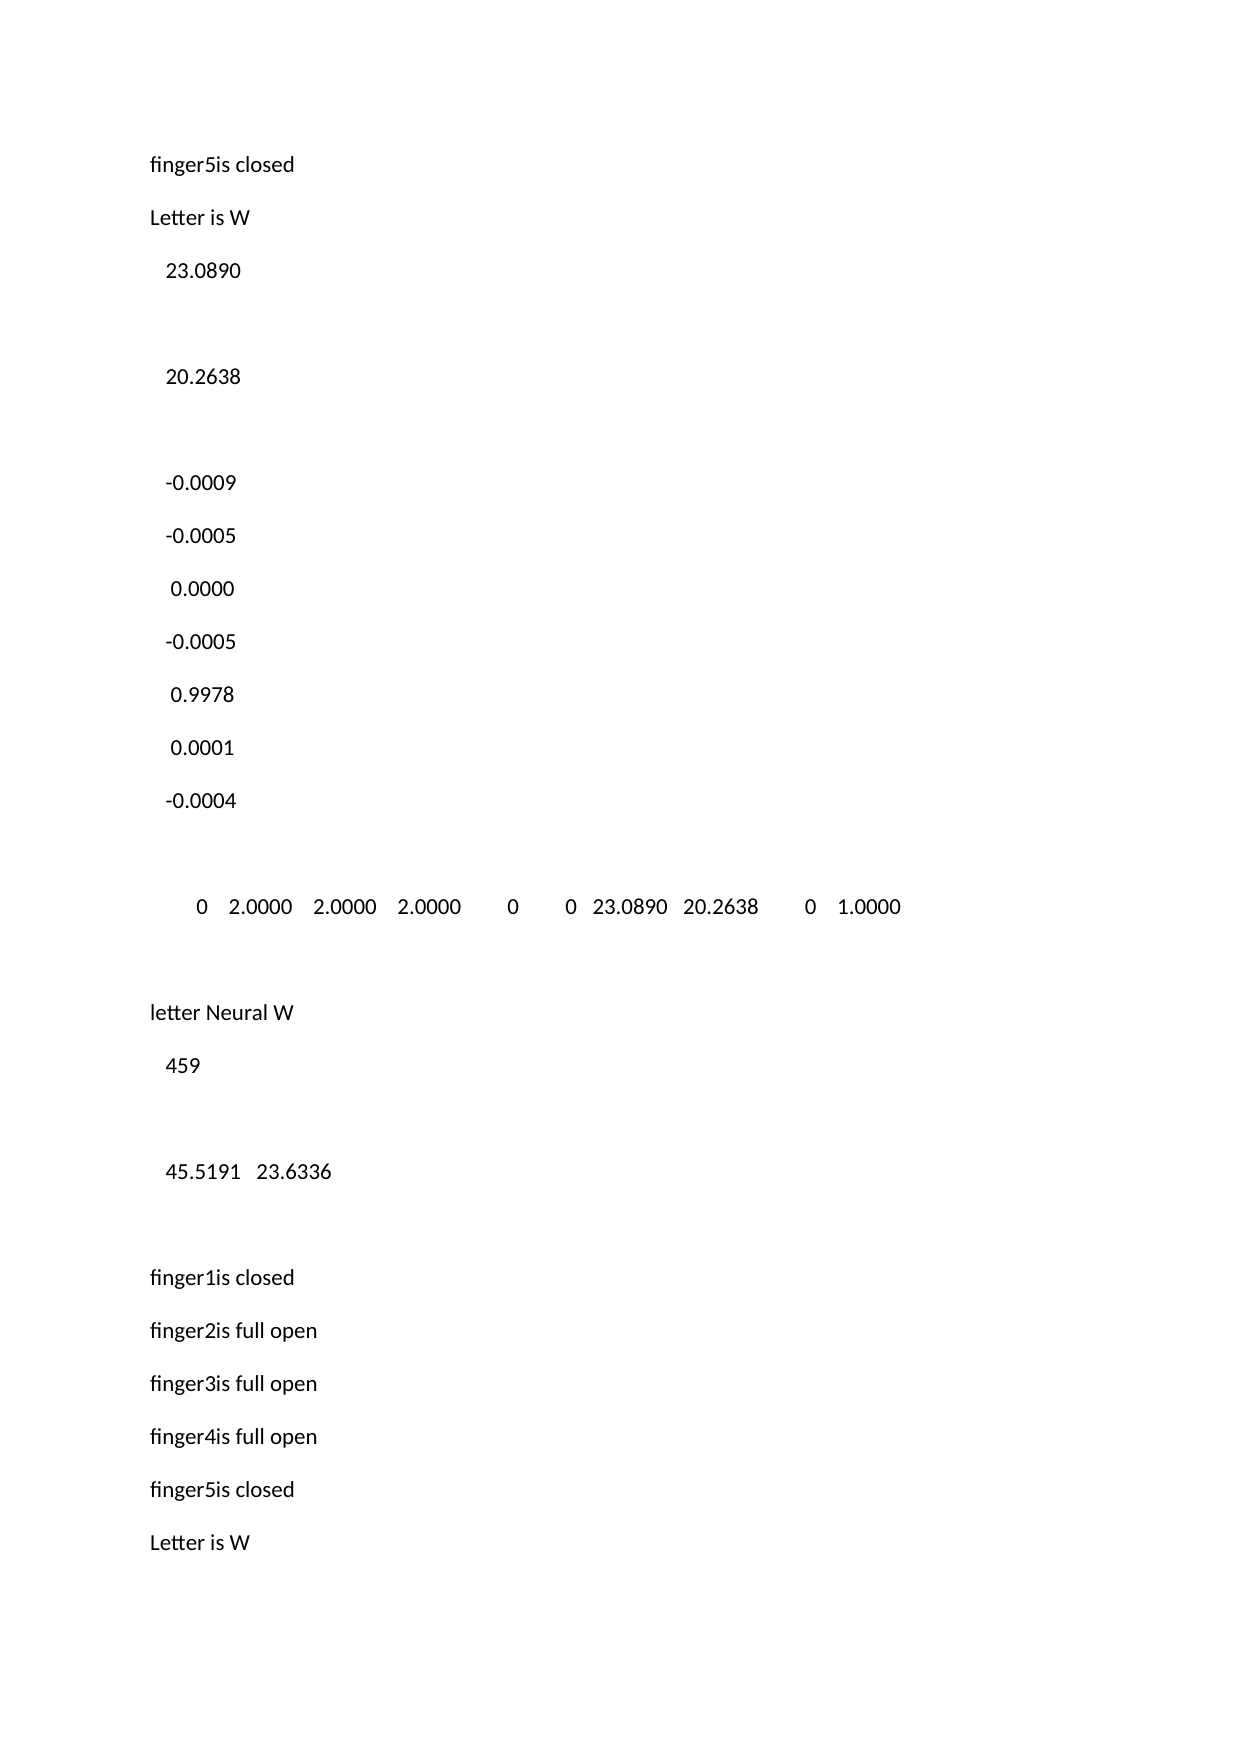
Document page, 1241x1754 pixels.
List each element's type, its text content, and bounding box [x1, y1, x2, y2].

text 0 2.0000 2.0000 2.0000 0 0 23.0890 20.2638 0 1.0000 [150, 892, 1090, 920]
text -0.0005 [150, 521, 1090, 549]
text finger5is closed [150, 150, 1090, 178]
text finger2is full open [150, 1316, 1090, 1344]
text Letter is W [150, 1528, 1090, 1557]
text finger3is full open [150, 1369, 1090, 1397]
text Letter is W [150, 203, 1090, 231]
text 0.9978 [150, 680, 1090, 708]
text -0.0009 [150, 468, 1090, 496]
text 0.0001 [150, 733, 1090, 761]
text finger1is closed [150, 1263, 1090, 1291]
text finger4is full open [150, 1422, 1090, 1451]
text 459 [150, 1051, 1090, 1079]
text letter Neural W [150, 998, 1090, 1026]
text 0.0000 [150, 574, 1090, 602]
text 23.0890 [150, 256, 1090, 284]
text finger5is closed [150, 1476, 1090, 1503]
text 45.5191 23.6336 [150, 1157, 1090, 1185]
text -0.0005 [150, 627, 1090, 655]
text -0.0004 [150, 786, 1090, 814]
text 20.2638 [150, 362, 1090, 390]
